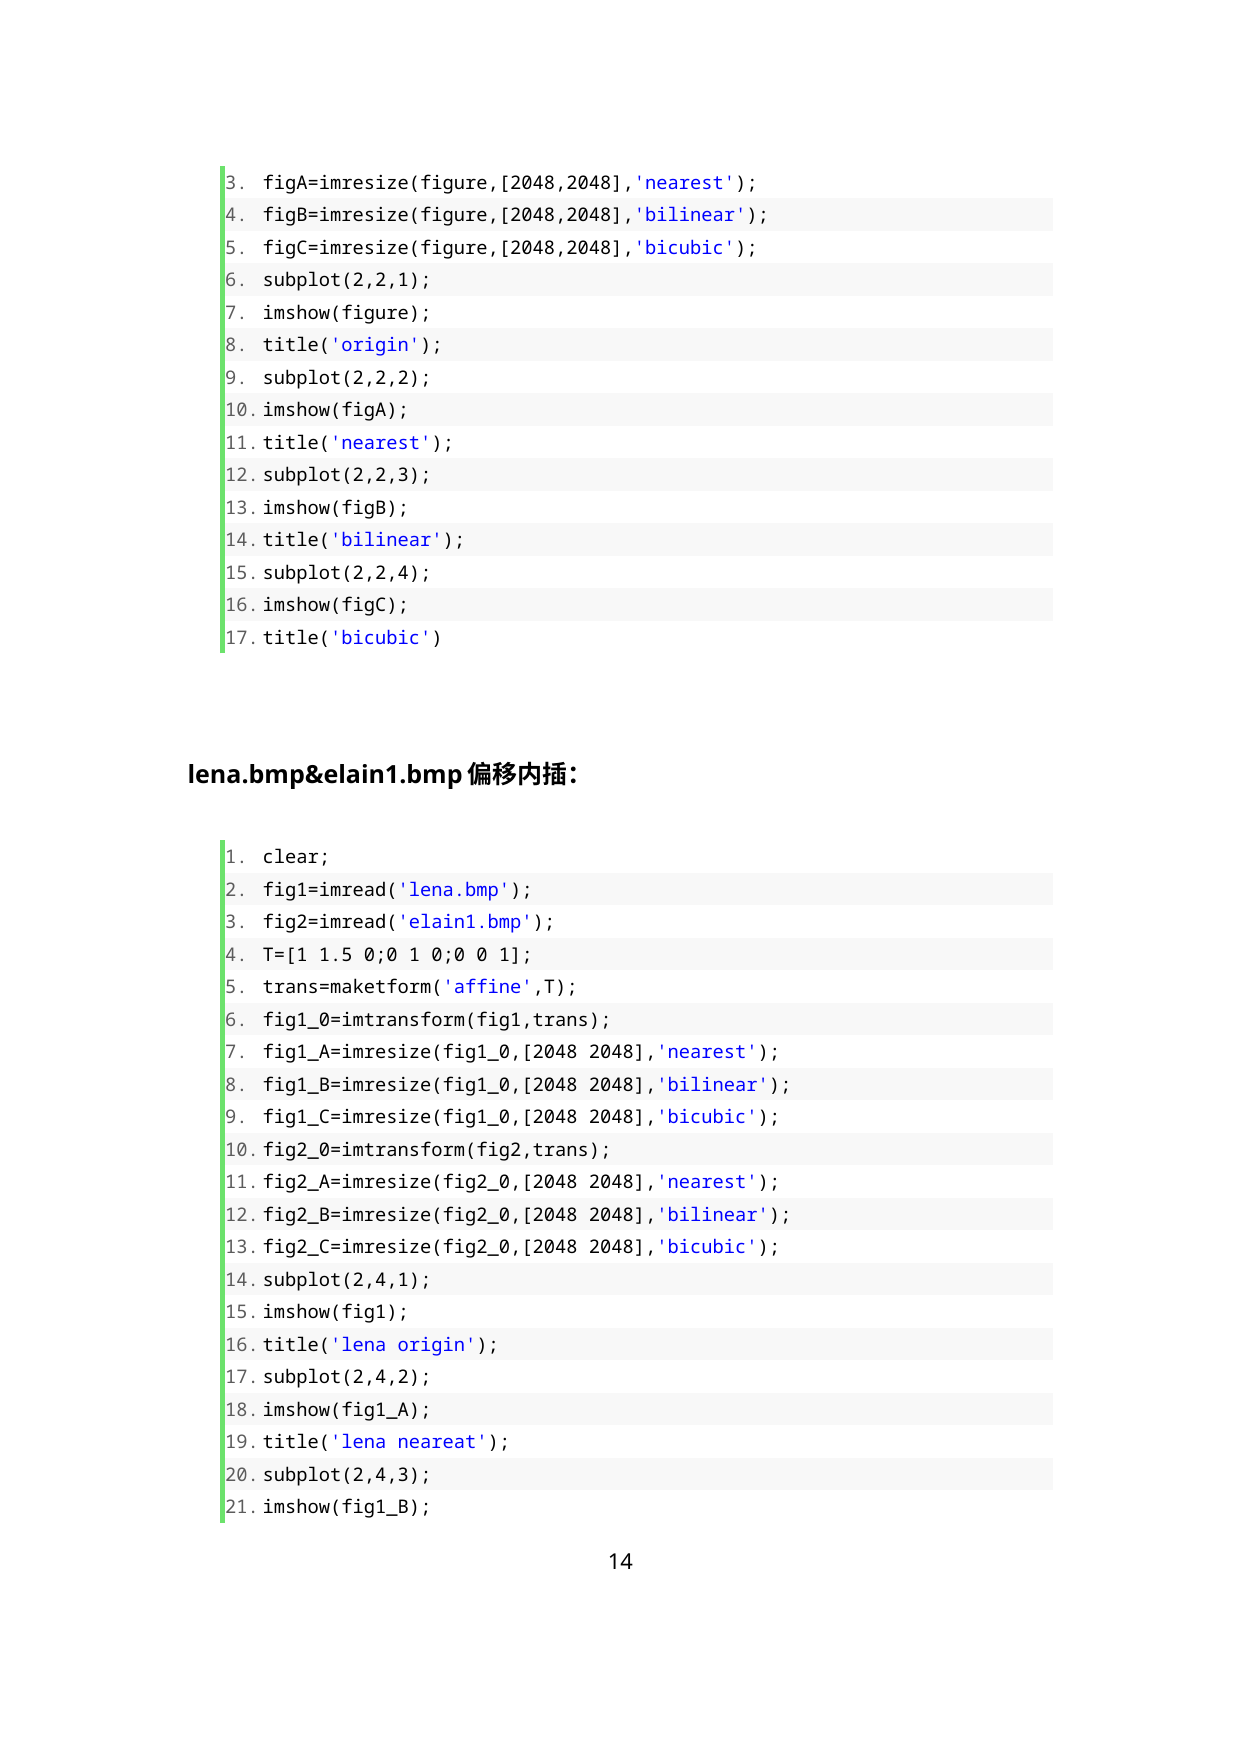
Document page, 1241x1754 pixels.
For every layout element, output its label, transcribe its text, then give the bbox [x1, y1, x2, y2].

list subplot(2,4,2); [225, 1360, 1053, 1393]
list title('origin'); [225, 328, 1053, 361]
list fig2_C=imresize(fig2_0,[2048 2048],'bicubic'); [225, 1230, 1053, 1263]
list imshow(figC); [225, 588, 1053, 621]
list imshow(fig1); [225, 1295, 1053, 1328]
text lena.bmp&elain1.bmp偏移内插： [187, 741, 1053, 806]
list figB=imresize(figure,[2048,2048],'bilinear'); [225, 198, 1053, 231]
list figC=imresize(figure,[2048,2048],'bicubic'); [225, 231, 1053, 263]
list imshow(fig1_A); [225, 1393, 1053, 1425]
list imshow(figure); [225, 296, 1053, 328]
list fig2=imread('elain1.bmp'); [225, 905, 1053, 938]
list subplot(2,2,1); [225, 263, 1053, 296]
list title('lena neareat'); [225, 1425, 1053, 1458]
list title('bilinear'); [225, 523, 1053, 556]
list title('bicubic') [225, 621, 1053, 653]
list T=[1 1.5 0;0 1 0;0 0 1]; [225, 938, 1053, 970]
list subplot(2,2,2); [225, 361, 1053, 393]
list subplot(2,4,1); [225, 1263, 1053, 1295]
list fig1_0=imtransform(fig1,trans); [225, 1003, 1053, 1035]
list fig1_B=imresize(fig1_0,[2048 2048],'bilinear'); [225, 1068, 1053, 1100]
list subplot(2,4,3); [225, 1458, 1053, 1490]
list title('lena origin'); [225, 1328, 1053, 1360]
list fig2_A=imresize(fig2_0,[2048 2048],'nearest'); [225, 1165, 1053, 1198]
list subplot(2,2,3); [225, 458, 1053, 491]
list imshow(figB); [225, 491, 1053, 523]
list imshow(figA); [225, 393, 1053, 426]
list trans=maketform('affine',T); [225, 970, 1053, 1003]
list fig2_B=imresize(fig2_0,[2048 2048],'bilinear'); [225, 1198, 1053, 1230]
list subplot(2,2,4); [225, 556, 1053, 588]
list fig1=imread('lena.bmp'); [225, 873, 1053, 905]
list fig1_C=imresize(fig1_0,[2048 2048],'bicubic'); [225, 1100, 1053, 1133]
list clear; [225, 840, 1053, 873]
list figA=imresize(figure,[2048,2048],'nearest'); [225, 166, 1053, 198]
list fig1_A=imresize(fig1_0,[2048 2048],'nearest'); [225, 1035, 1053, 1068]
list title('nearest'); [225, 426, 1053, 458]
list fig2_0=imtransform(fig2,trans); [225, 1133, 1053, 1165]
list imshow(fig1_B); [225, 1490, 1053, 1523]
